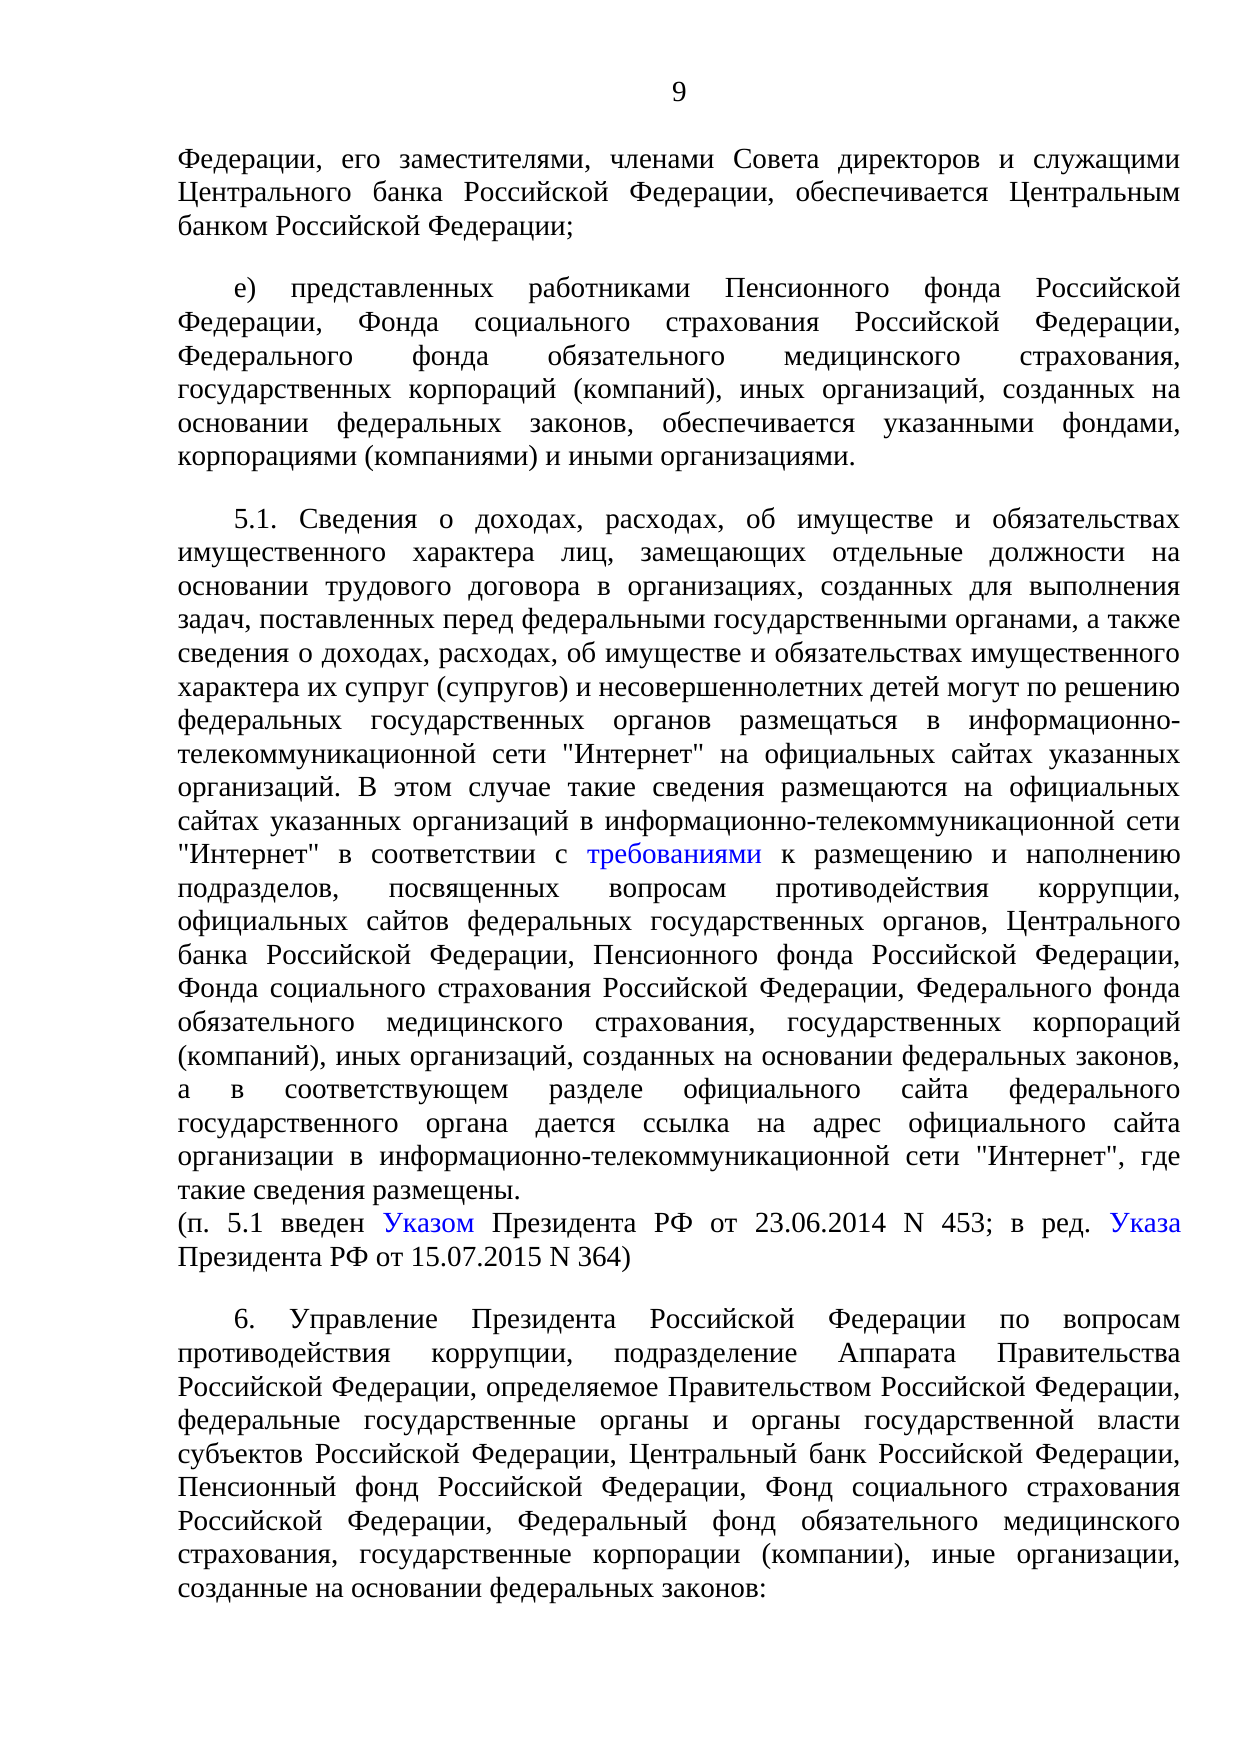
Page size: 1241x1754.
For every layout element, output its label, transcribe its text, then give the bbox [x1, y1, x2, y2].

text е) представленных работниками Пенсионного фонда Российской Федерации, Фонда социального страхования Российской Федерации, Федерального фонда обязательного медицинского страхования, государственных корпораций (компаний), иных организаций, созданных на основании федеральных законов, обеспечивается указанными фондами, корпорациями (компаниями) и иными организациями. [177, 271, 1181, 472]
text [177, 141, 1181, 241]
text 6. Управление Президента Российской Федерации по вопросам противодействия коррупции, подразделение Аппарата Правительства Российской Федерации, определяемое Правительством Российской Федерации, федеральные государственные органы и органы государственной власти субъектов Российской Федерации, Центральный банк Российской Федерации, Пенсионный фонд Российской Федерации, Фонд социального страхования Российской Федерации, Федеральный фонд обязательного медицинского страхования, государственные корпорации (компании), иные организации, созданные на основании федеральных законов: [177, 1302, 1181, 1603]
text 5.1. Сведения о доходах, расходах, об имуществе и обязательствах имущественного характера лиц, замещающих отдельные должности на основании трудового договора в организациях, созданных для выполнения задач, поставленных перед федеральными государственными органами, а также сведения о доходах, расходах, об имуществе и обязательствах имущественного характера их супруг (супругов) и несовершеннолетних детей могут по решению федеральных государственных органов размещаться в информационно-телекоммуникационной сети "Интернет" на официальных сайтах указанных организаций. В этом случае такие сведения размещаются на официальных сайтах указанных организаций в информационно-телекоммуникационной сети "Интернет" в соответствии с требованиями к размещению и наполнению подразделов, посвященных вопросам противодействия коррупции, официальных сайтов федеральных государственных органов, Центрального банка Российской Федерации, Пенсионного фонда Российской Федерации, Фонда социального страхования Российской Федерации, Федерального фонда обязательного медицинского страхования, государственных корпораций (компаний), иных организаций, созданных на основании федеральных законов, а в соответствующем разделе официального сайта федерального государственного органа дается ссылка на адрес официального сайта организации в информационно-телекоммуникационной сети "Интернет", где такие сведения размещены. [177, 501, 1181, 1205]
text (п. 5.1 введен Указом Президента РФ от 23.06.2014 N 453; в ред. Указа Президента РФ от 15.07.2015 N 364) [177, 1205, 1181, 1272]
